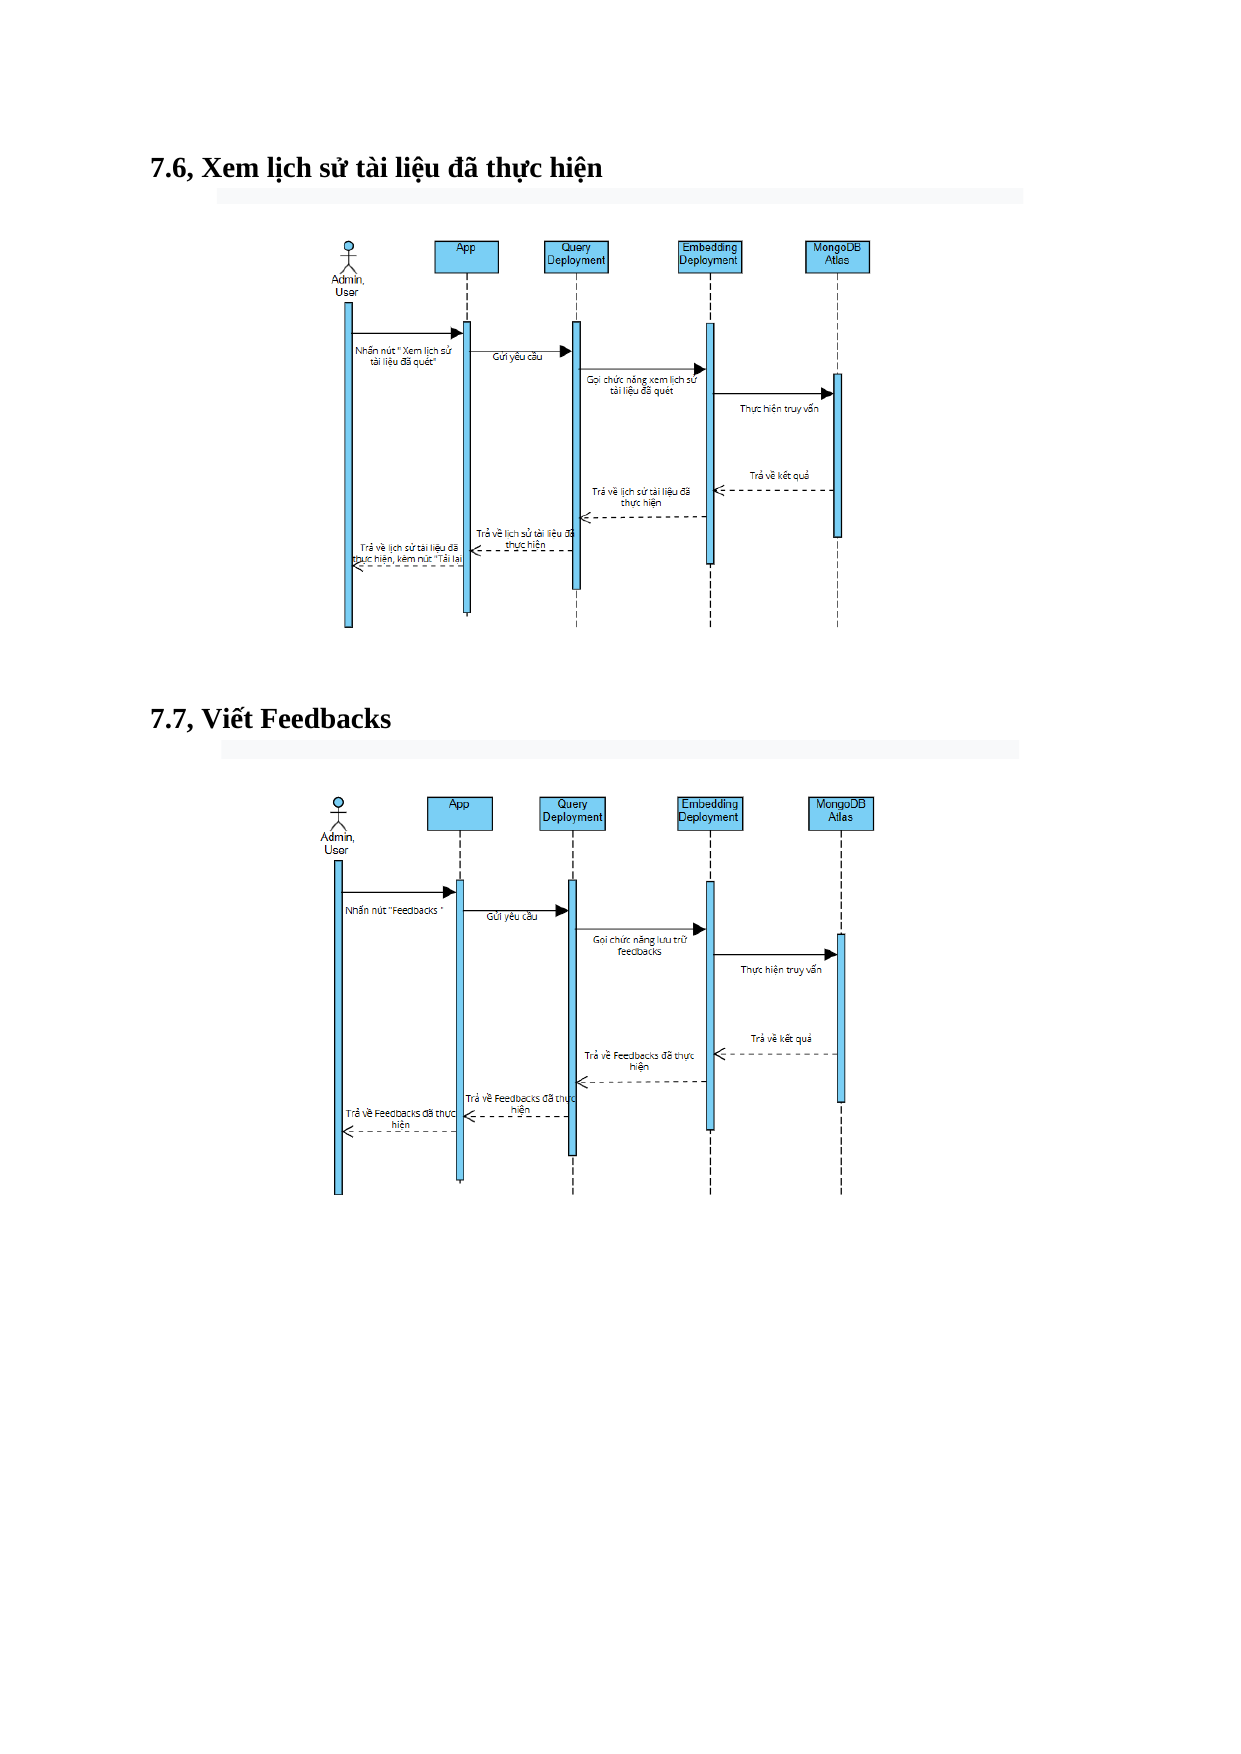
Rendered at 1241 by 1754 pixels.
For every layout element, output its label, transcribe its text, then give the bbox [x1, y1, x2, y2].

subtitle 7.6, Xem lịch sử tài liệu đã thực hiện [150, 150, 1090, 183]
subtitle 7.7, Viết Feedbacks [150, 701, 1090, 735]
picture [221, 740, 1020, 1238]
picture [216, 188, 1024, 680]
